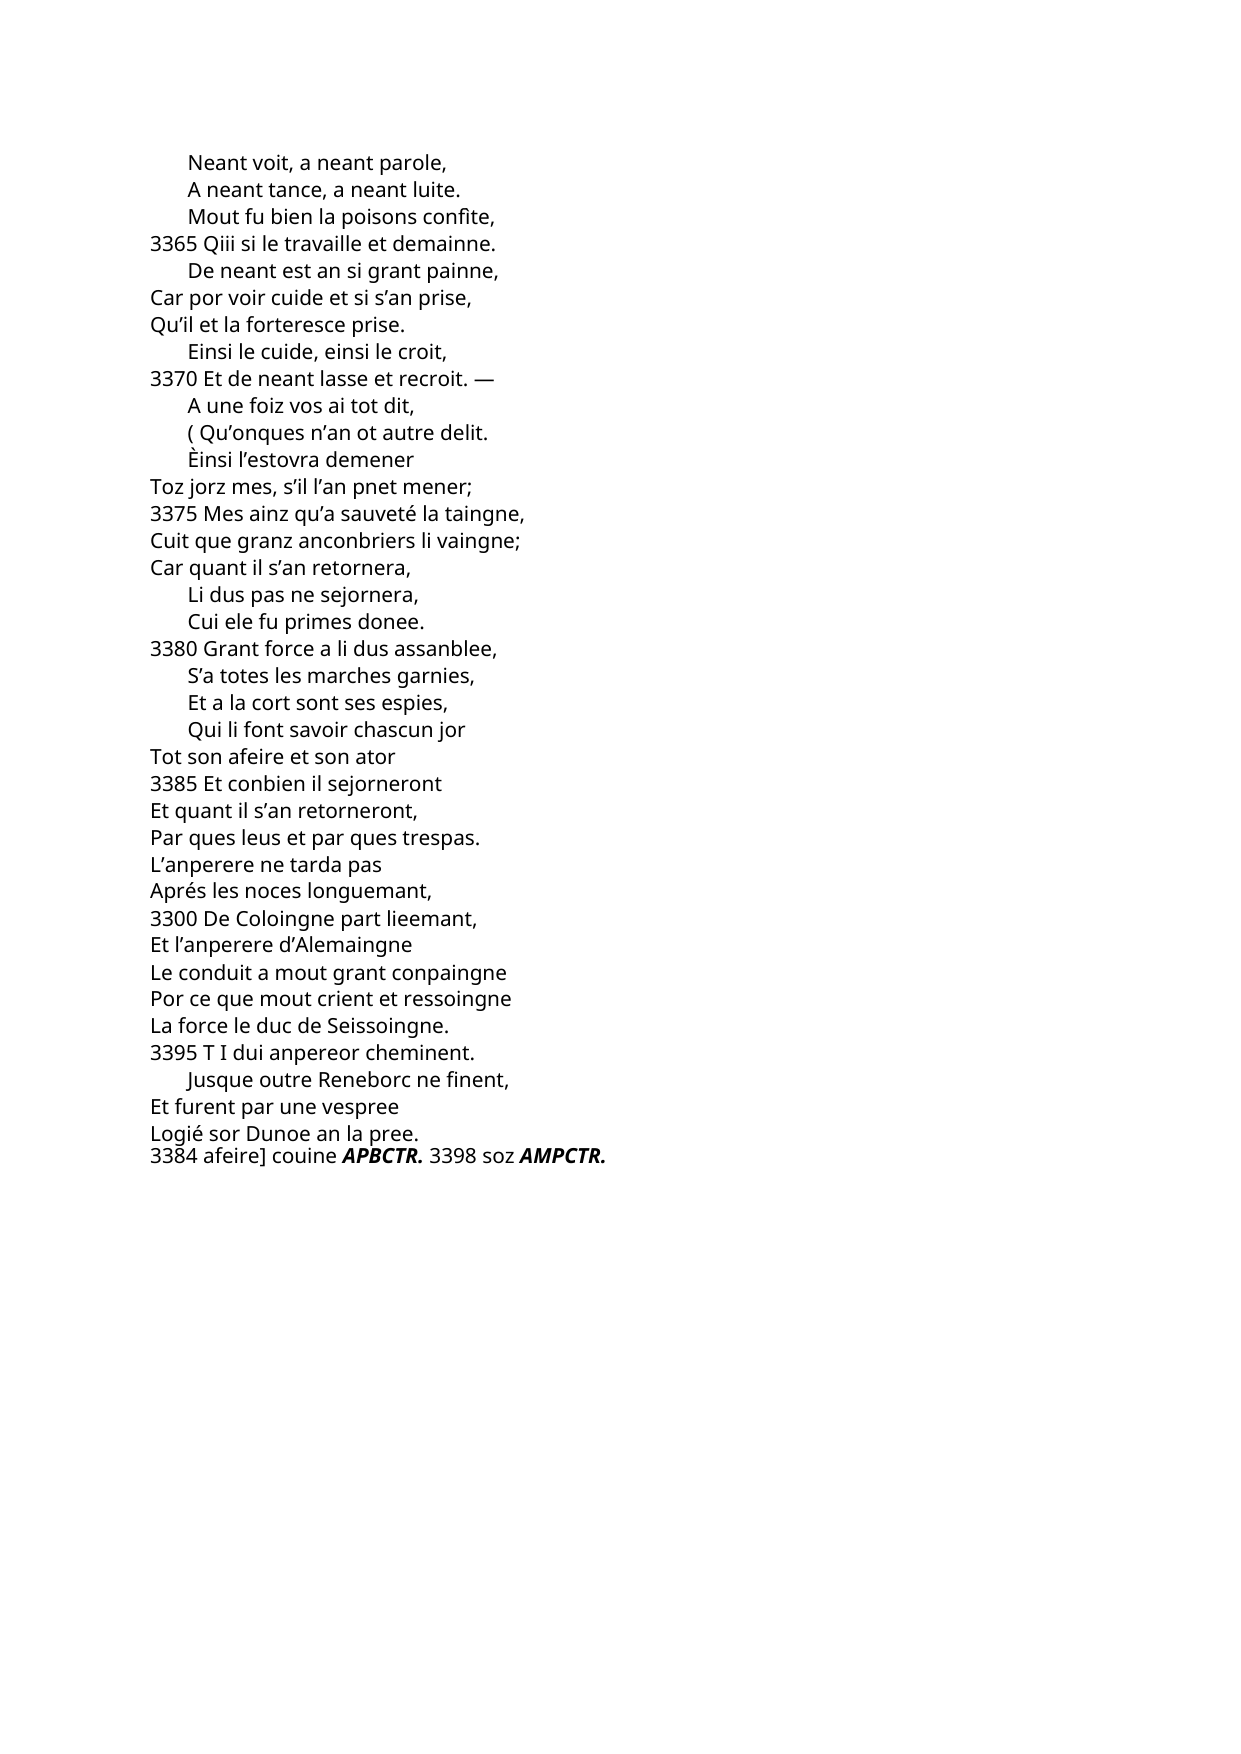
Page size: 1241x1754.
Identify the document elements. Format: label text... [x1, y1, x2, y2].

text Neant voit, a neant parole, [150, 149, 1090, 176]
text Car por voir cuide et si s’an prise, Qu’il et la forteresce prise. [150, 284, 1090, 338]
text ( Qu’onques n’an ot autre delit. [150, 419, 1090, 446]
text Et quant il s’an retorneront, [150, 796, 1090, 823]
text 3365 Qiii si le travaille et demainne. [150, 230, 1090, 257]
text 3395 T I dui anpereor cheminent. [150, 1039, 1090, 1066]
text De neant est an si grant painne, [150, 257, 1090, 284]
text A neant tance, a neant luite. [150, 176, 1090, 203]
text 3384 afeire] couine APBCTR. 3398 soz AMPCTR. [150, 1147, 1090, 1168]
text 3370 Et de neant lasse et recroit. — [150, 365, 1090, 392]
text Cuit que granz anconbriers li vaingne; Car quant il s’an retornera, [150, 527, 1090, 581]
text Li dus pas ne sejornera, [150, 581, 1090, 608]
text Èinsi l’estovra demener Toz jorz mes, s’il l’an pnet mener; 3375 Mes ainz qu’a sauveté la taingne, [150, 446, 1090, 527]
text 3380 Grant force a li dus assanblee, [150, 634, 1090, 662]
text Par ques leus et par ques trespas. L’anperere ne tarda pas Aprés les noces longuemant, [150, 823, 1090, 904]
text Einsi le cuide, einsi le croit, [150, 338, 1090, 365]
text Cui ele fu primes donee. [150, 608, 1090, 634]
text Qui li font savoir chascun jor Tot son afeire et son ator 3385 Et conbien il sejorneront [150, 716, 1090, 796]
text Mout fu bien la poisons confìte, [150, 203, 1090, 230]
text 3300 De Coloingne part lieemant, [150, 904, 1090, 931]
text Et l’anperere d’Alemaingne Le conduit a mout grant conpaingne Por ce que mout crient et ressoingne La force le duc de Seissoingne. [150, 931, 1090, 1039]
text Et a la cort sont ses espies, [150, 688, 1090, 716]
text S’a totes les marches garnies, [150, 662, 1090, 688]
text Jusque outre Reneborc ne finent, Et furent par une vespree Logié sor Dunoe an la pree. [150, 1066, 1090, 1147]
text A une foiz vos ai tot dit, [150, 392, 1090, 419]
